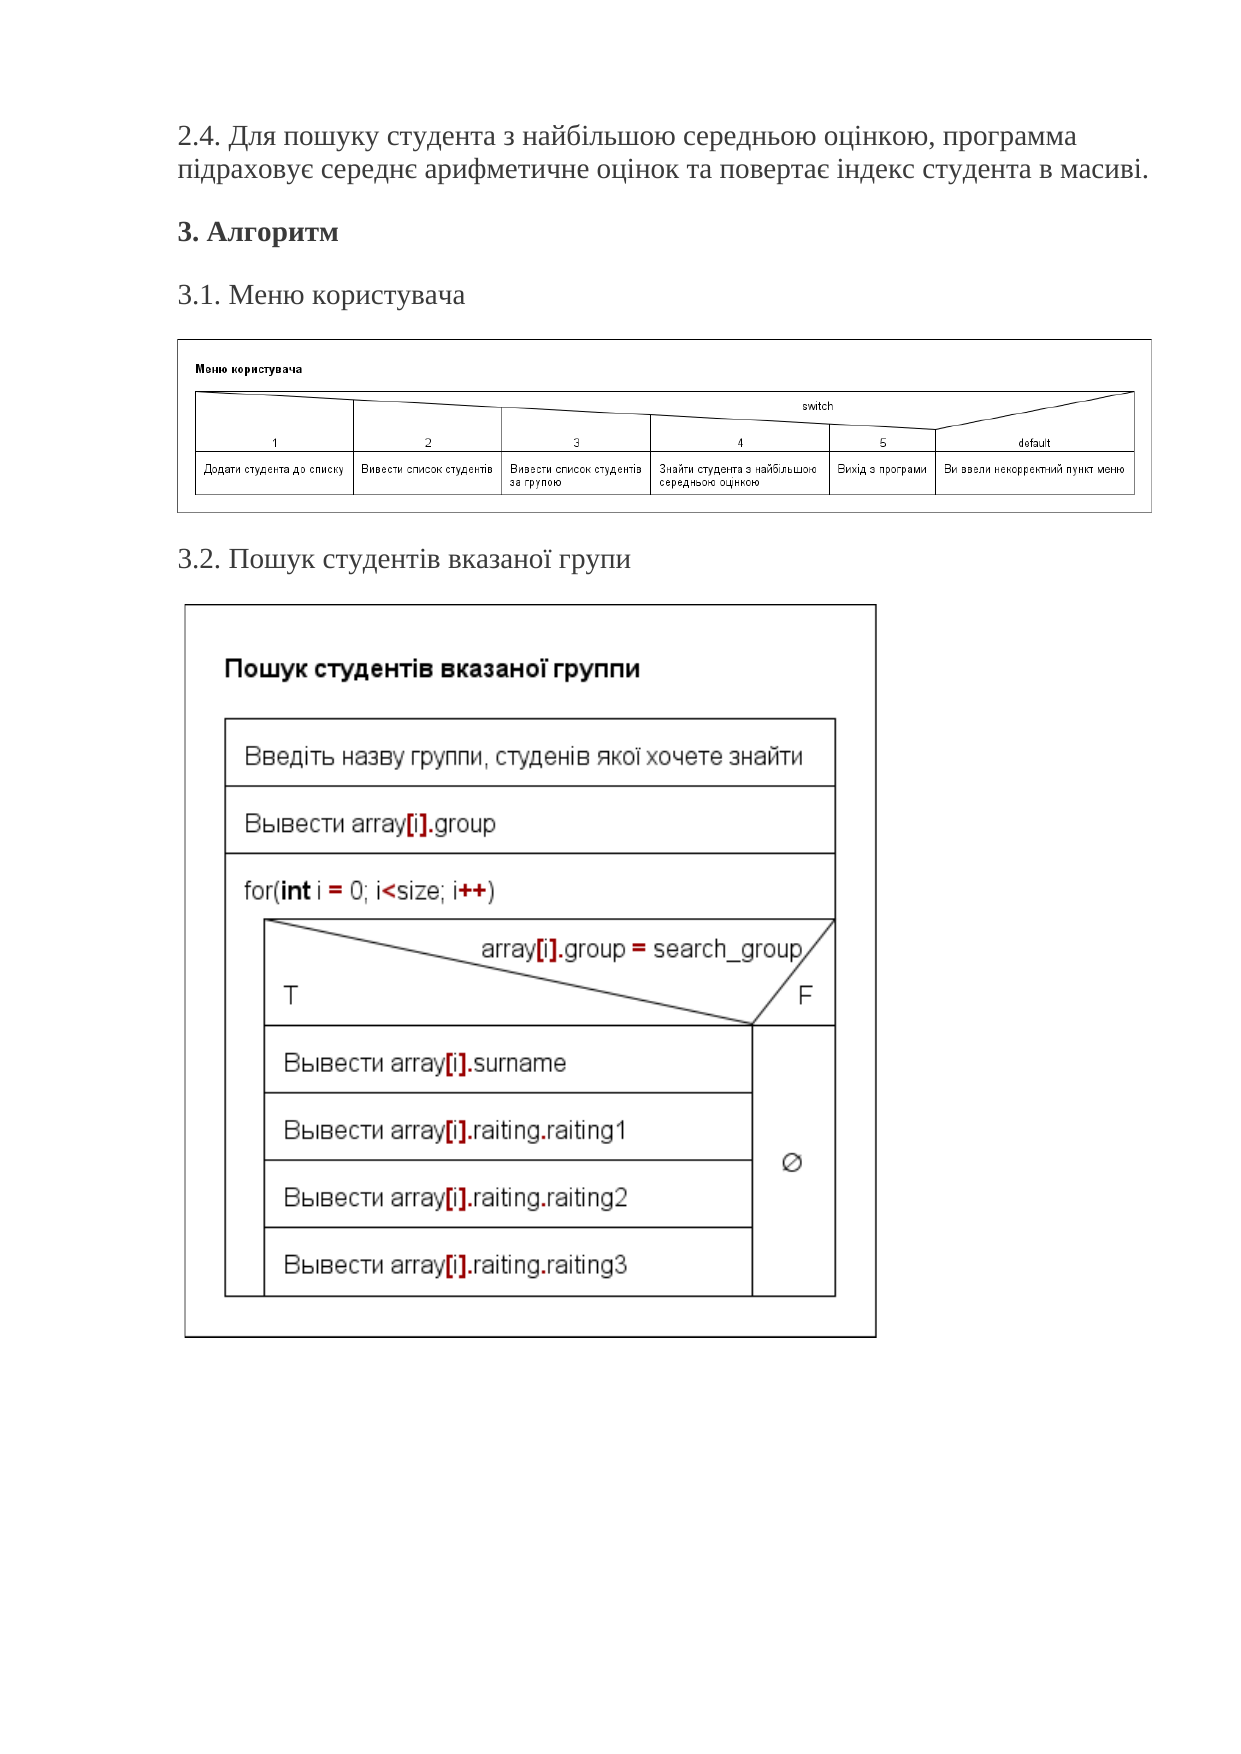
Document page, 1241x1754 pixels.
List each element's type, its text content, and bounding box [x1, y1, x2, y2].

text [177, 118, 1152, 185]
text 3.2. Пошук студентів вказаної групи [177, 542, 1152, 575]
text 3.1. Меню користувача [177, 277, 1152, 311]
text 3. Алгоритм [177, 214, 1152, 248]
picture [177, 339, 1152, 513]
picture [184, 604, 877, 1338]
